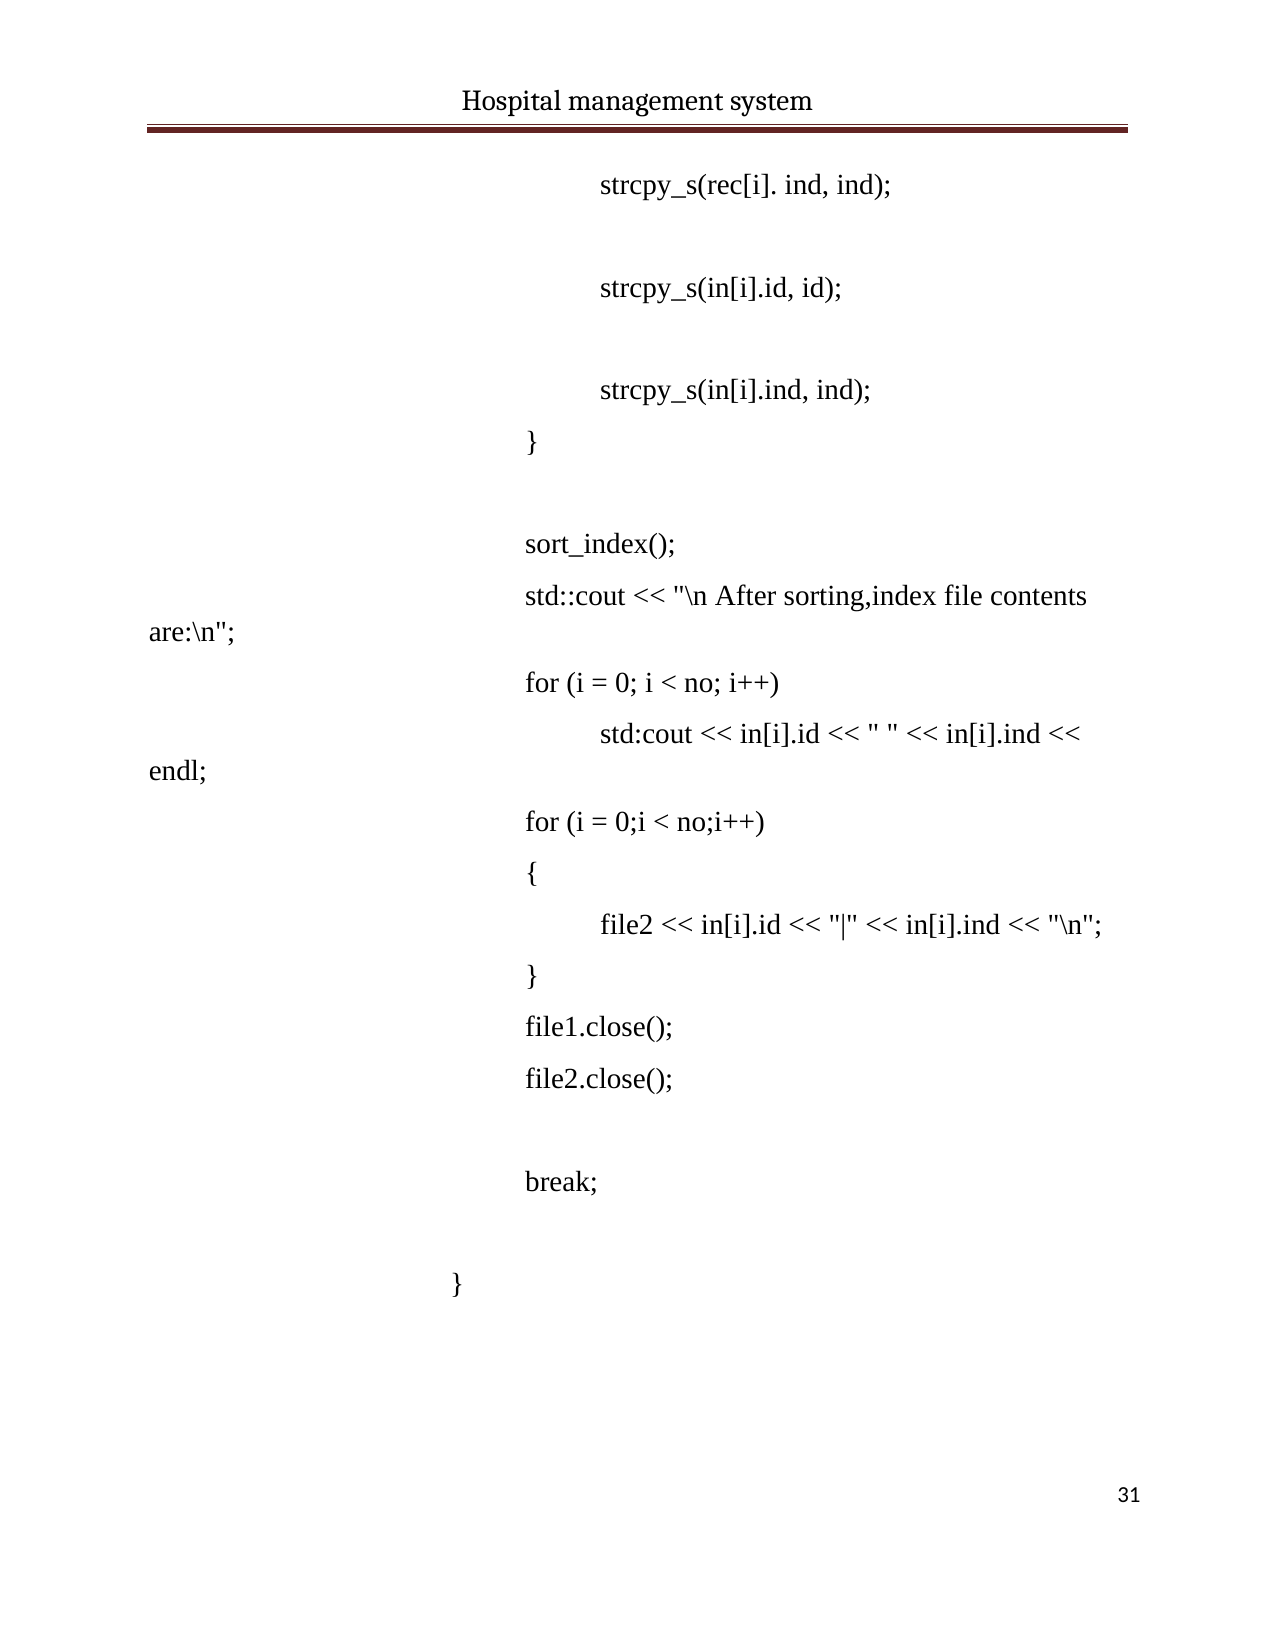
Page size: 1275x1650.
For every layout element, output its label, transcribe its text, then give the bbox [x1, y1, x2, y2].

subtitle for (i = 0;i < no;i++) [148, 804, 1133, 838]
subtitle file2.close(); [148, 1061, 1133, 1094]
subtitle sort_index(); [148, 526, 1133, 560]
subtitle } [148, 958, 1133, 992]
subtitle strcpy_s(in[i].id, id); [148, 270, 1133, 303]
subtitle std:cout << in[i].id << " " << in[i].ind << endl; [148, 717, 1133, 786]
subtitle } [148, 424, 1133, 457]
subtitle file2 << in[i].id << "|" << in[i].ind << "\n"; [148, 907, 1133, 940]
subtitle for (i = 0; i < no; i++) [148, 665, 1133, 699]
subtitle strcpy_s(rec[i]. ind, ind); [148, 167, 1133, 201]
subtitle { [148, 856, 1133, 889]
subtitle } [148, 1266, 1133, 1300]
subtitle break; [148, 1164, 1133, 1197]
subtitle strcpy_s(in[i].ind, ind); [148, 372, 1133, 406]
subtitle std::cout << "\n After sorting,index file contents are:\n"; [148, 578, 1133, 647]
subtitle file1.close(); [148, 1009, 1133, 1043]
